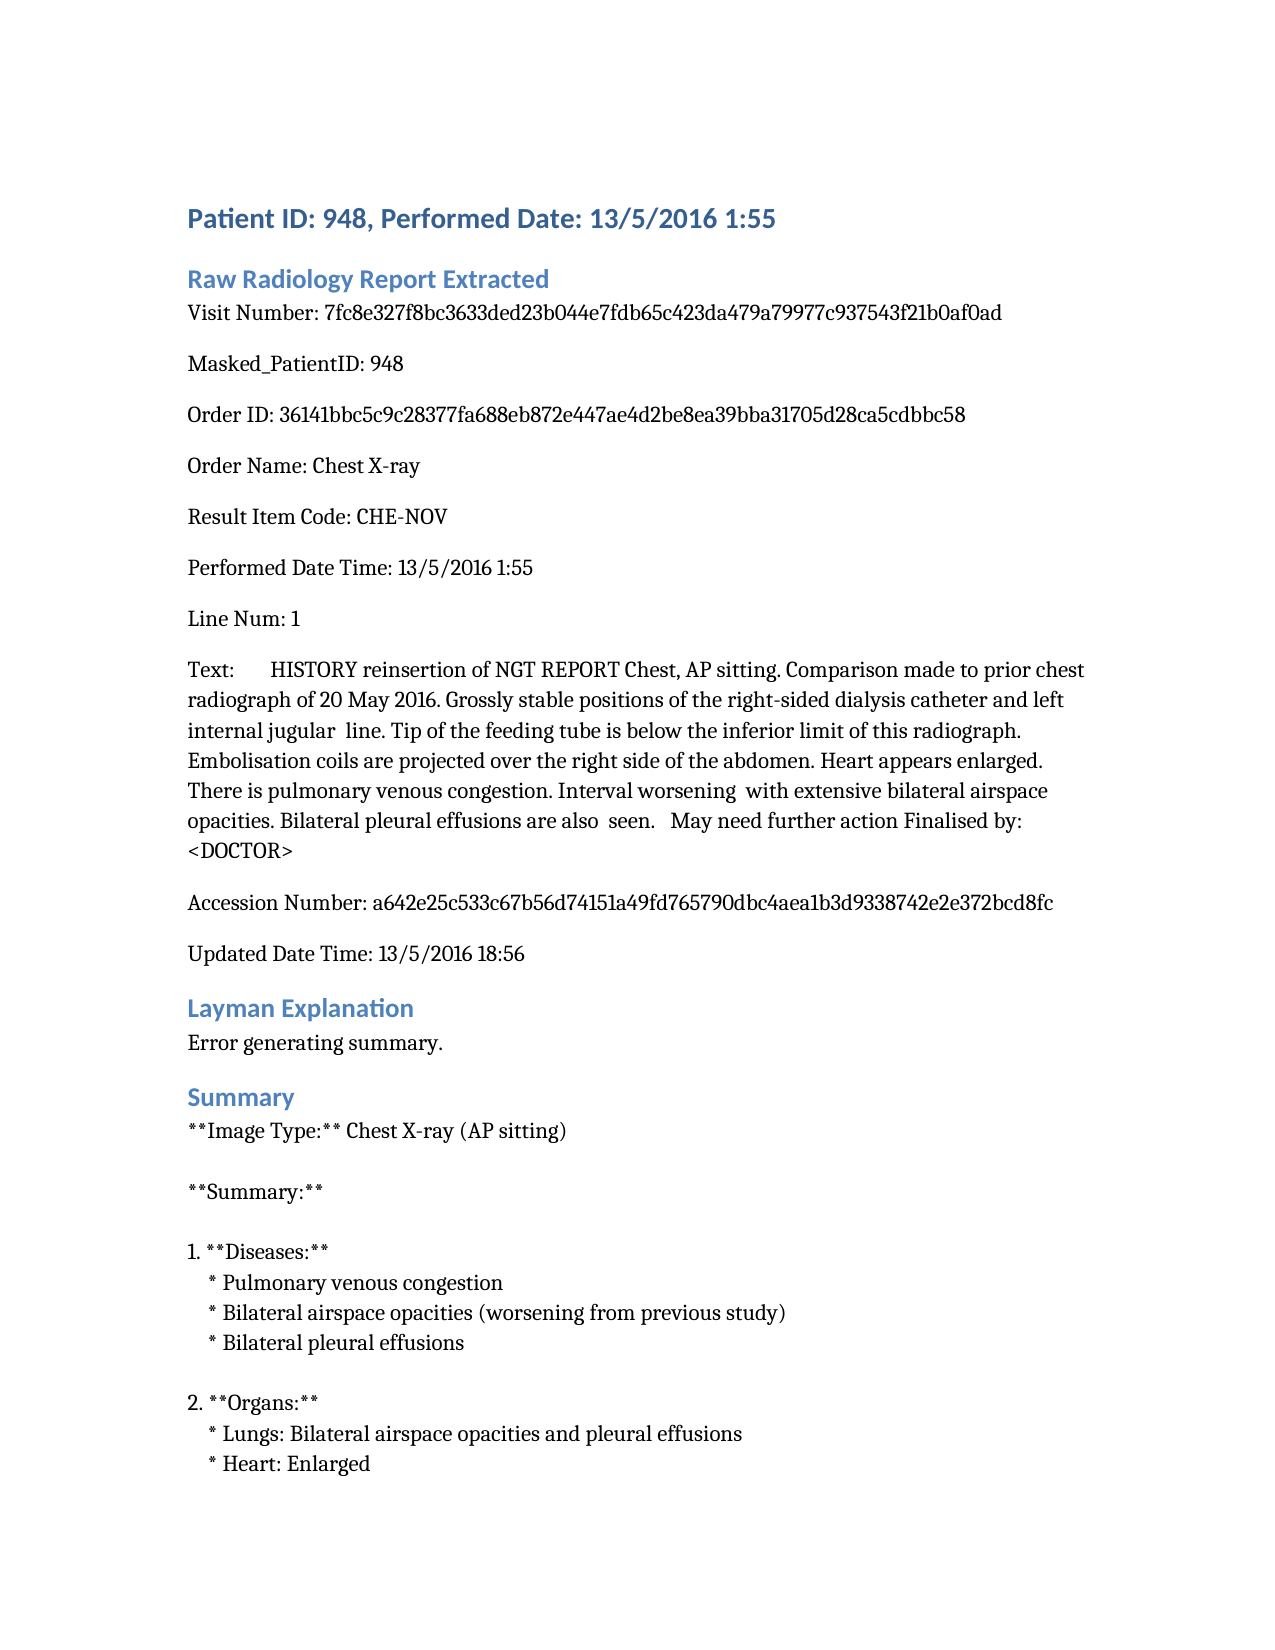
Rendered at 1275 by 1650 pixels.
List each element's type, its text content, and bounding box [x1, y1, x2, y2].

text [187, 1118, 1087, 1477]
text Masked_PatientID: 948 [187, 351, 1087, 377]
subtitle Summary [187, 1080, 1087, 1113]
subtitle Raw Radiology Report Extracted [187, 262, 1087, 295]
text Text: HISTORY reinsertion of NGT REPORT Chest, AP sitting. Comparison made to prior chest radiograph of 20 May 2016. Grossly stable positions of the right-sided dialysis catheter and left internal jugular line. Tip of the feeding tube is below the inferior limit of this radiograph. Embolisation coils are projected over the right side of the abdomen. Heart appears enlarged. There is pulmonary venous congestion. Interval worsening with extensive bilateral airspace opacities. Bilateral pleural effusions are also seen. May need further action Finalised by: <DOCTOR> [187, 657, 1087, 864]
text Result Item Code: CHE-NOV [187, 504, 1087, 530]
text Order ID: 36141bbc5c9c28377fa688eb872e447ae4d2be8ea39bba31705d28ca5cdbbc58 [187, 402, 1087, 428]
text Accession Number: a642e25c533c67b56d74151a49fd765790dbc4aea1b3d9338742e2e372bcd8fc [187, 889, 1087, 916]
text Order Name: Chest X-ray [187, 453, 1087, 479]
subtitle Patient ID: 948, Performed Date: 13/5/2016 1:55 [187, 200, 1087, 236]
text Line Num: 1 [187, 606, 1087, 632]
text Performed Date Time: 13/5/2016 1:55 [187, 555, 1087, 581]
text Updated Date Time: 13/5/2016 18:56 [187, 940, 1087, 967]
text Visit Number: 7fc8e327f8bc3633ded23b044e7fdb65c423da479a79977c937543f21b0af0ad [187, 300, 1087, 326]
text Error generating summary. [187, 1029, 1087, 1056]
subtitle Layman Explanation [187, 991, 1087, 1024]
